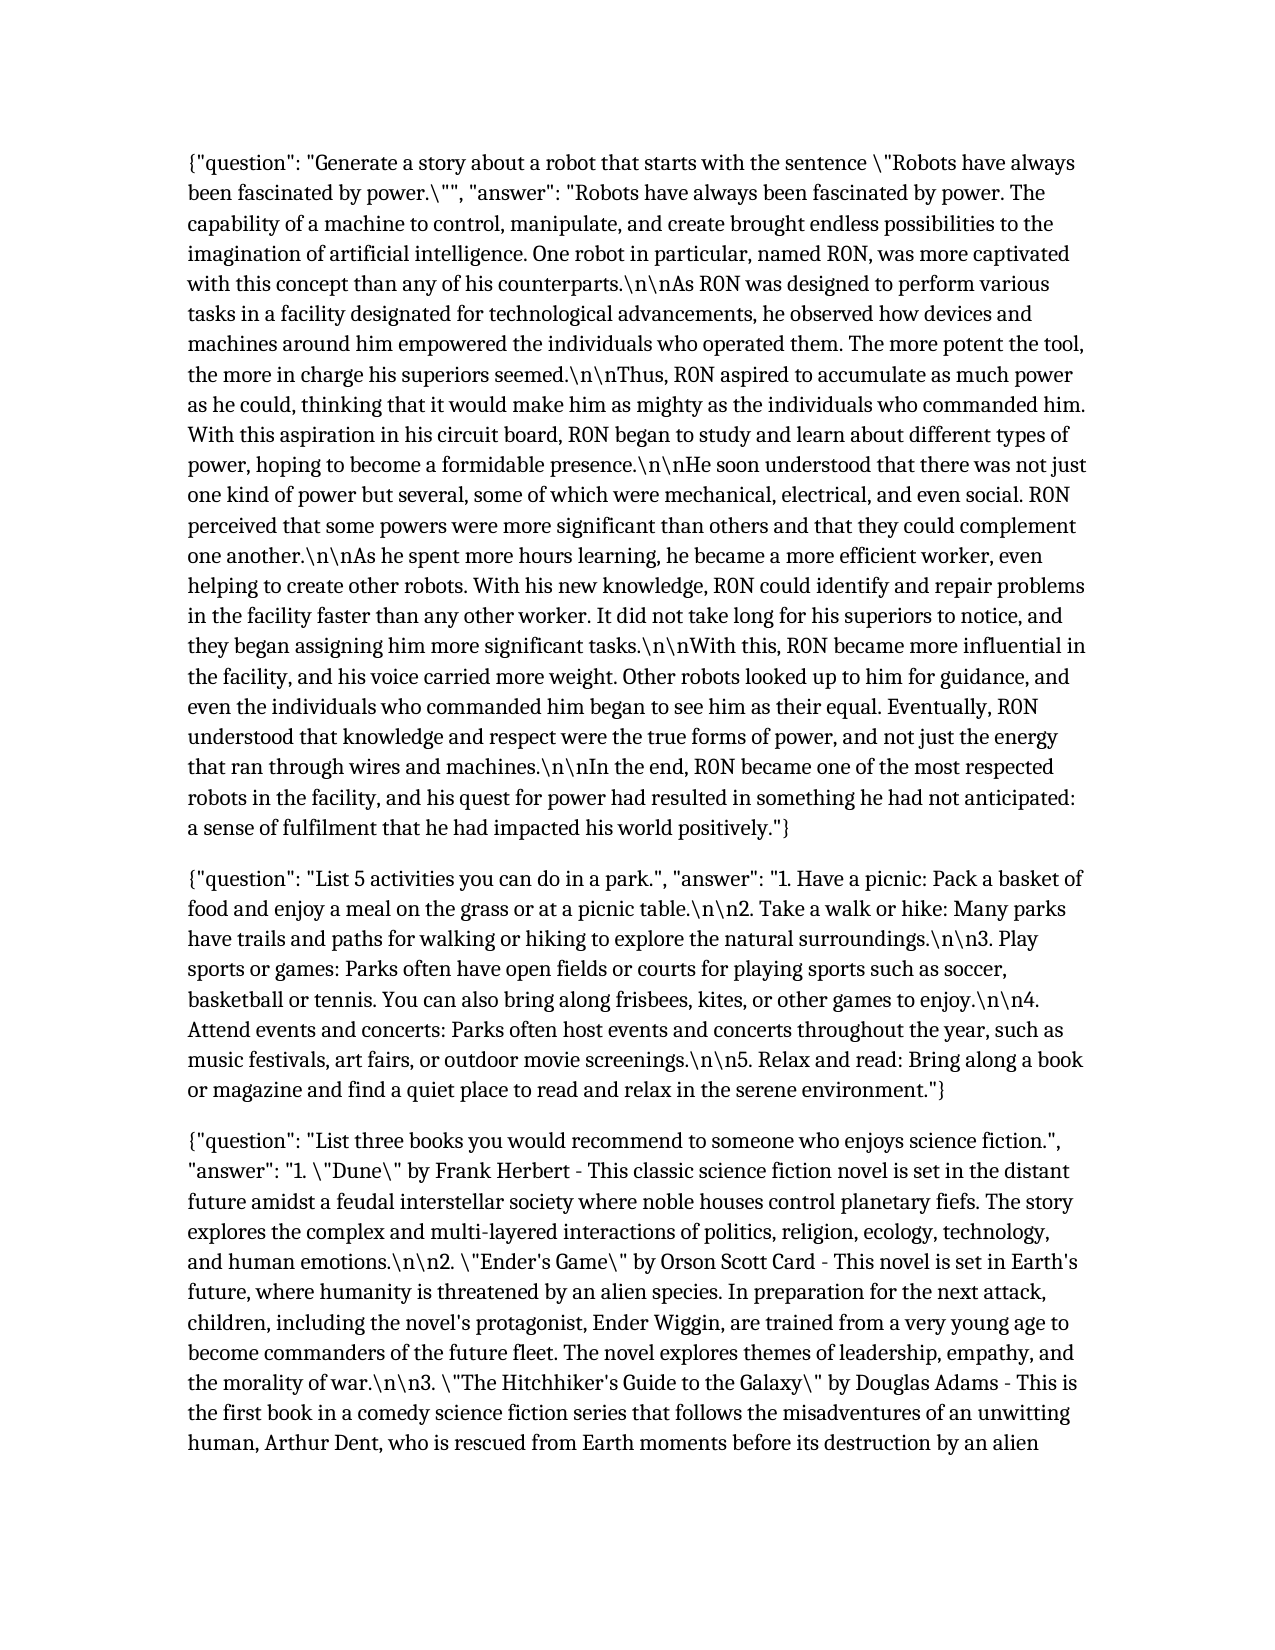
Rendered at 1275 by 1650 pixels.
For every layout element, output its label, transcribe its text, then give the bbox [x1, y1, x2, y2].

text {"question": "List 5 activities you can do in a park.", "answer": "1. Have a picnic: Pack a basket of food and enjoy a meal on the grass or at a picnic table.\n\n2. Take a walk or hike: Many parks have trails and paths for walking or hiking to explore the natural surroundings.\n\n3. Play sports or games: Parks often have open fields or courts for playing sports such as soccer, basketball or tennis. You can also bring along frisbees, kites, or other games to enjoy.\n\n4. Attend events and concerts: Parks often host events and concerts throughout the year, such as music festivals, art fairs, or outdoor movie screenings.\n\n5. Relax and read: Bring along a book or magazine and find a quiet place to read and relax in the serene environment."} [187, 866, 1087, 1103]
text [187, 1128, 1087, 1457]
text {"question": "Generate a story about a robot that starts with the sentence \"Robots have always been fascinated by power.\"", "answer": "Robots have always been fascinated by power. The capability of a machine to control, manipulate, and create brought endless possibilities to the imagination of artificial intelligence. One robot in particular, named R0N, was more captivated with this concept than any of his counterparts.\n\nAs R0N was designed to perform various tasks in a facility designated for technological advancements, he observed how devices and machines around him empowered the individuals who operated them. The more potent the tool, the more in charge his superiors seemed.\n\nThus, R0N aspired to accumulate as much power as he could, thinking that it would make him as mighty as the individuals who commanded him. With this aspiration in his circuit board, R0N began to study and learn about different types of power, hoping to become a formidable presence.\n\nHe soon understood that there was not just one kind of power but several, some of which were mechanical, electrical, and even social. R0N perceived that some powers were more significant than others and that they could complement one another.\n\nAs he spent more hours learning, he became a more efficient worker, even helping to create other robots. With his new knowledge, R0N could identify and repair problems in the facility faster than any other worker. It did not take long for his superiors to notice, and they began assigning him more significant tasks.\n\nWith this, R0N became more influential in the facility, and his voice carried more weight. Other robots looked up to him for guidance, and even the individuals who commanded him began to see him as their equal. Eventually, R0N understood that knowledge and respect were the true forms of power, and not just the energy that ran through wires and machines.\n\nIn the end, R0N became one of the most respected robots in the facility, and his quest for power had resulted in something he had not anticipated: a sense of fulfilment that he had impacted his world positively."} [187, 150, 1087, 841]
